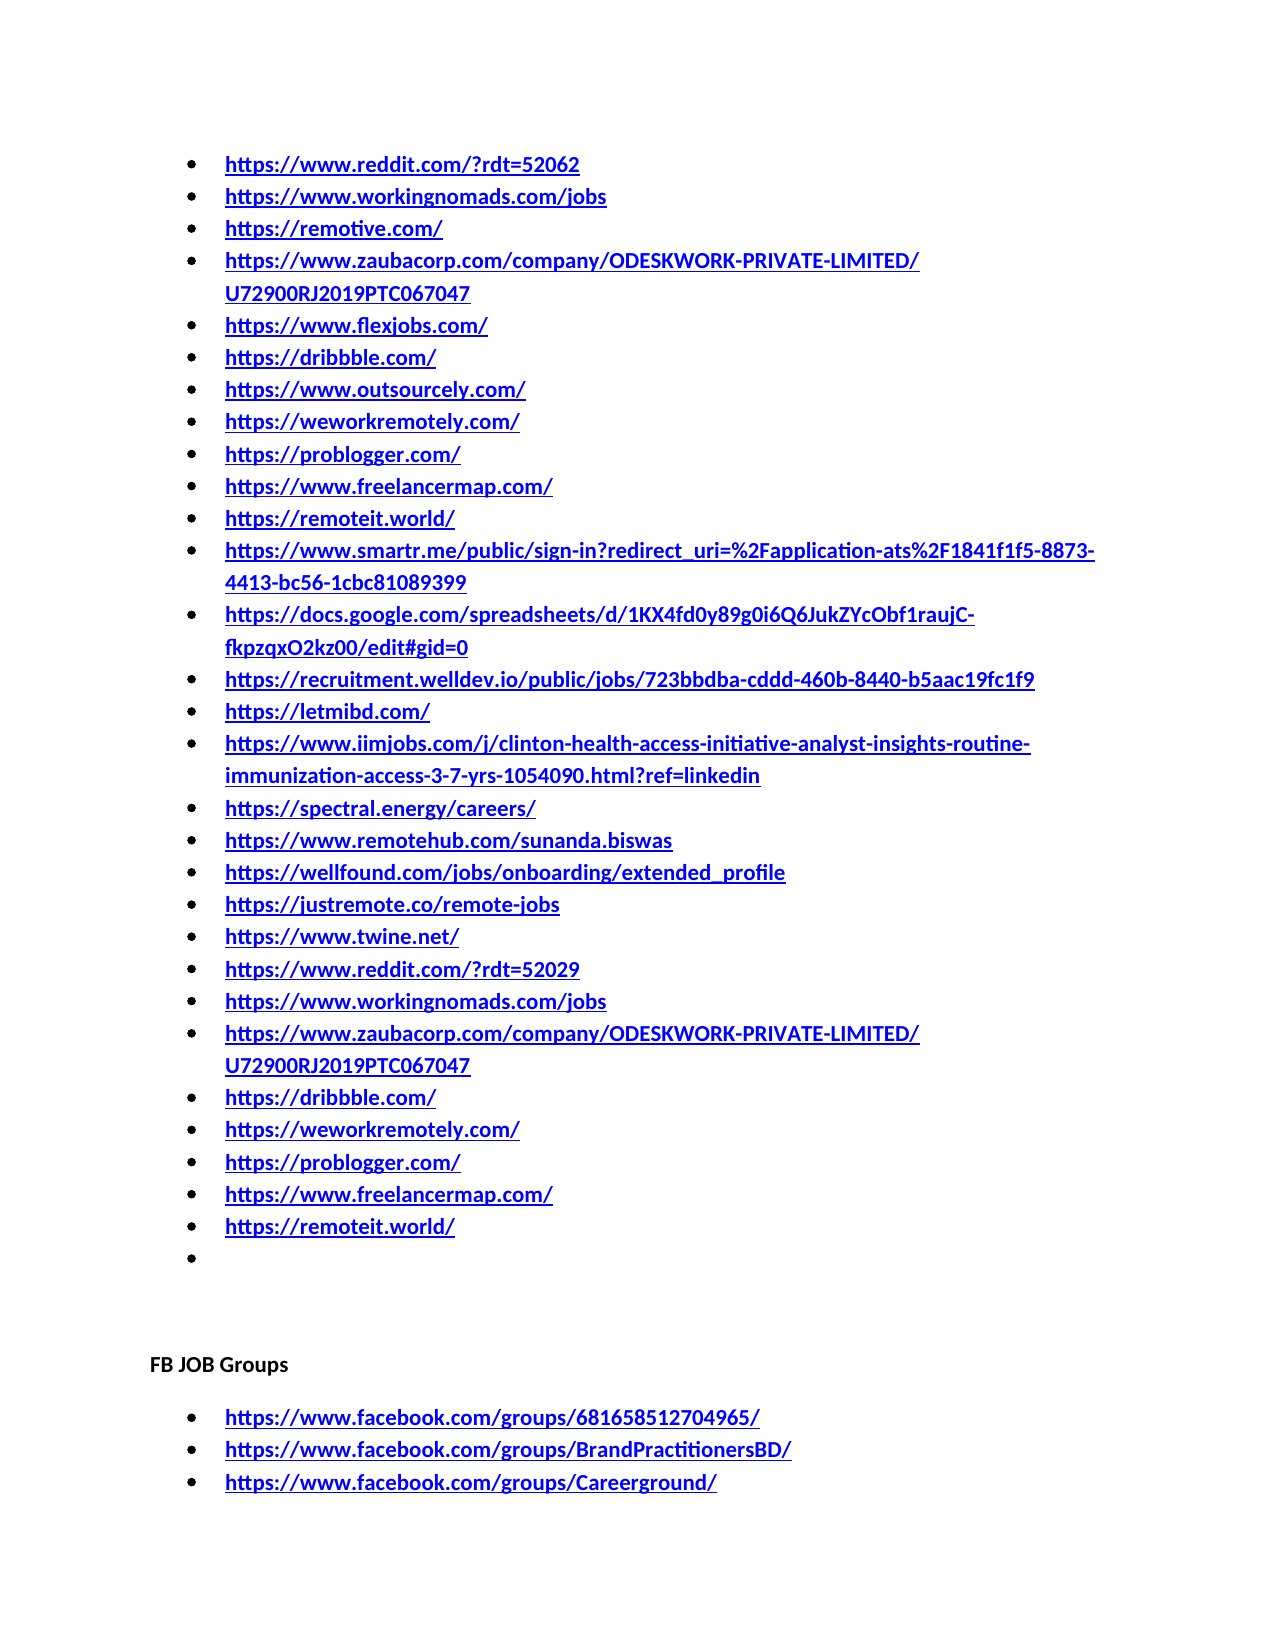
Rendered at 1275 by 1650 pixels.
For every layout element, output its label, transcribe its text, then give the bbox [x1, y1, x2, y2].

list https://www.zaubacorp.com/company/ODESKWORK-PRIVATE-LIMITED/U72900RJ2019PTC067047 [187, 247, 1125, 307]
list https://letmibd.com/ [187, 697, 1125, 725]
list https://dribbble.com/ [187, 1083, 1125, 1111]
list https://remotive.com/ [187, 214, 1125, 242]
list https://dribbble.com/ [187, 343, 1125, 371]
list https://docs.google.com/spreadsheets/d/1KX4fd0y89g0i6Q6JukZYcObf1raujC-fkpzqxO2kz00/edit#gid=0 [187, 601, 1125, 661]
list https://www.facebook.com/groups/681658512704965/ [187, 1403, 1125, 1431]
list https://wellfound.com/jobs/onboarding/extended_profile [187, 858, 1125, 886]
list https://www.remotehub.com/sunanda.biswas [187, 826, 1125, 854]
list https://www.reddit.com/?rdt=52062 [187, 150, 1125, 178]
list https://www.flexjobs.com/ [187, 311, 1125, 339]
list https://www.reddit.com/?rdt=52029 [187, 955, 1125, 983]
list https://www.outsourcely.com/ [187, 375, 1125, 403]
list https://www.freelancermap.com/ [187, 1180, 1125, 1208]
list https://remoteit.world/ [187, 1212, 1125, 1240]
list https://www.workingnomads.com/jobs [187, 987, 1125, 1015]
list https://recruitment.welldev.io/public/jobs/723bbdba-cddd-460b-8440-b5aac19fc1f9 [187, 665, 1125, 693]
list https://problogger.com/ [187, 440, 1125, 468]
list https://www.smartr.me/public/sign-in?redirect_uri=%2Fapplication-ats%2F1841f1f5-8873-4413-bc56-1cbc81089399 [187, 536, 1125, 596]
list https://www.twine.net/ [187, 922, 1125, 951]
list https://www.iimjobs.com/j/clinton-health-access-initiative-analyst-insights-routine-immunization-access-3-7-yrs-1054090.html?ref=linkedin [187, 729, 1125, 789]
text FB JOB Groups [150, 1350, 1125, 1378]
list https://www.workingnomads.com/jobs [187, 182, 1125, 210]
list https://weworkremotely.com/ [187, 1116, 1125, 1144]
list https://justremote.co/remote-jobs [187, 890, 1125, 918]
list https://www.freelancermap.com/ [187, 472, 1125, 500]
list https://problogger.com/ [187, 1148, 1125, 1176]
list https://spectral.energy/careers/ [187, 794, 1125, 822]
list https://www.zaubacorp.com/company/ODESKWORK-PRIVATE-LIMITED/U72900RJ2019PTC067047 [187, 1019, 1125, 1079]
list https://www.facebook.com/groups/BrandPractitionersBD/ [187, 1436, 1125, 1464]
list https://www.facebook.com/groups/Careerground/ [187, 1468, 1125, 1496]
list https://weworkremotely.com/ [187, 407, 1125, 436]
list https://remoteit.world/ [187, 504, 1125, 532]
